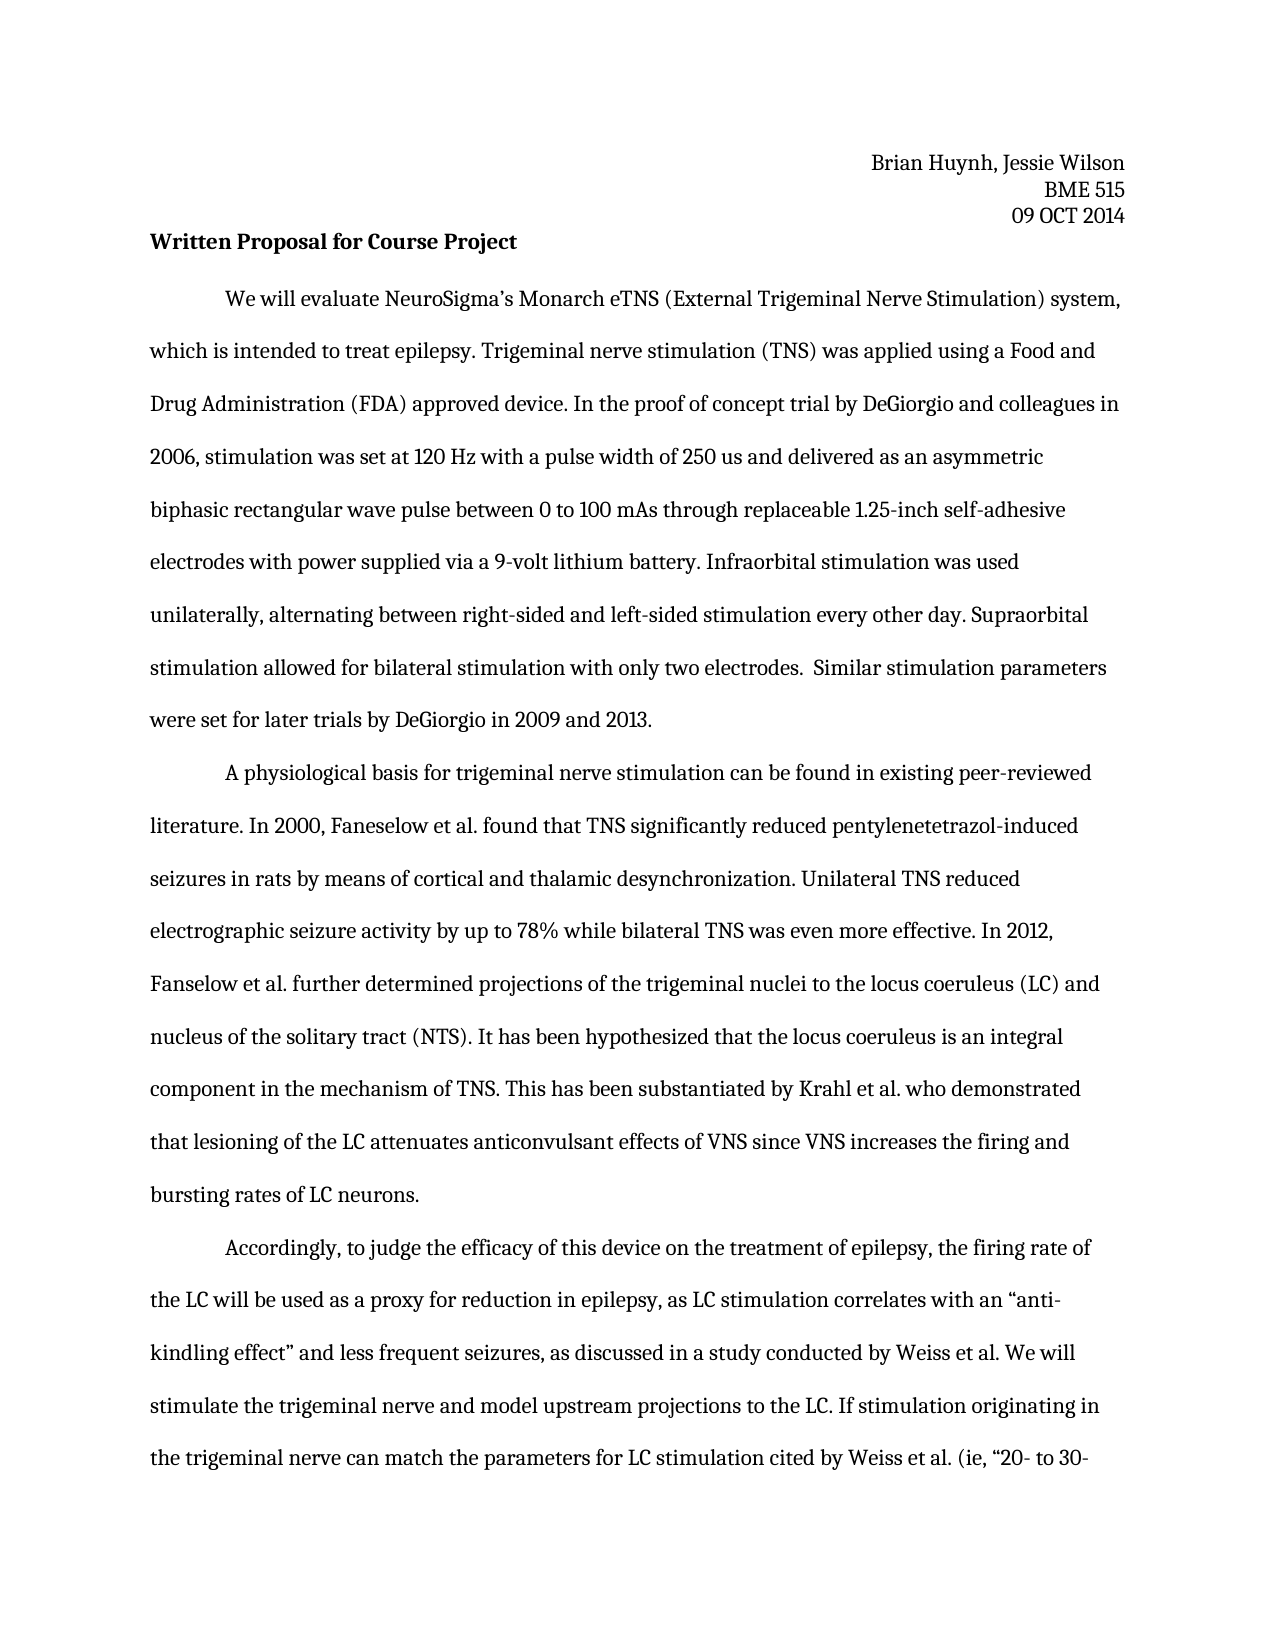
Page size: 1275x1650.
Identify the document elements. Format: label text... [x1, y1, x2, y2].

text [150, 1234, 1125, 1472]
text A physiological basis for trigeminal nerve stimulation can be found in existing peer-reviewed literature. In 2000, Faneselow et al. found that TNS significantly reduced pentylenetetrazol-induced seizures in rats by means of cortical and thalamic desynchronization. Unilateral TNS reduced electrographic seizure activity by up to 78% while bilateral TNS was even more effective. In 2012, Fanselow et al. further determined projections of the trigeminal nuclei to the locus coeruleus (LC) and nucleus of the solitary tract (NTS). It has been hypothesized that the locus coeruleus is an integral component in the mechanism of TNS. This has been substantiated by Krahl et al. who demonstrated that lesioning of the LC attenuates anticonvulsant effects of VNS since VNS increases the firing and bursting rates of LC neurons. [150, 760, 1125, 1208]
text Written Proposal for Course Project [150, 229, 1125, 255]
text 09 OCT 2014 [150, 203, 1125, 229]
text BME 515 [150, 176, 1125, 203]
text Brian Huynh, Jessie Wilson [150, 150, 1125, 176]
text We will evaluate NeuroSigma’s Monarch eTNS (External Trigeminal Nerve Stimulation) system, which is intended to treat epilepsy. Trigeminal nerve stimulation (TNS) was applied using a Food and Drug Administration (FDA) approved device. In the proof of concept trial by DeGiorgio and colleagues in 2006, stimulation was set at 120 Hz with a pulse width of 250 us and delivered as an asymmetric biphasic rectangular wave pulse between 0 to 100 mAs through replaceable 1.25-inch self-adhesive electrodes with power supplied via a 9-volt lithium battery. Infraorbital stimulation was used unilaterally, alternating between right-sided and left-sided stimulation every other day. Supraorbital stimulation allowed for bilateral stimulation with only two electrodes. Similar stimulation parameters were set for later trials by DeGiorgio in 2009 and 2013. [150, 286, 1125, 734]
